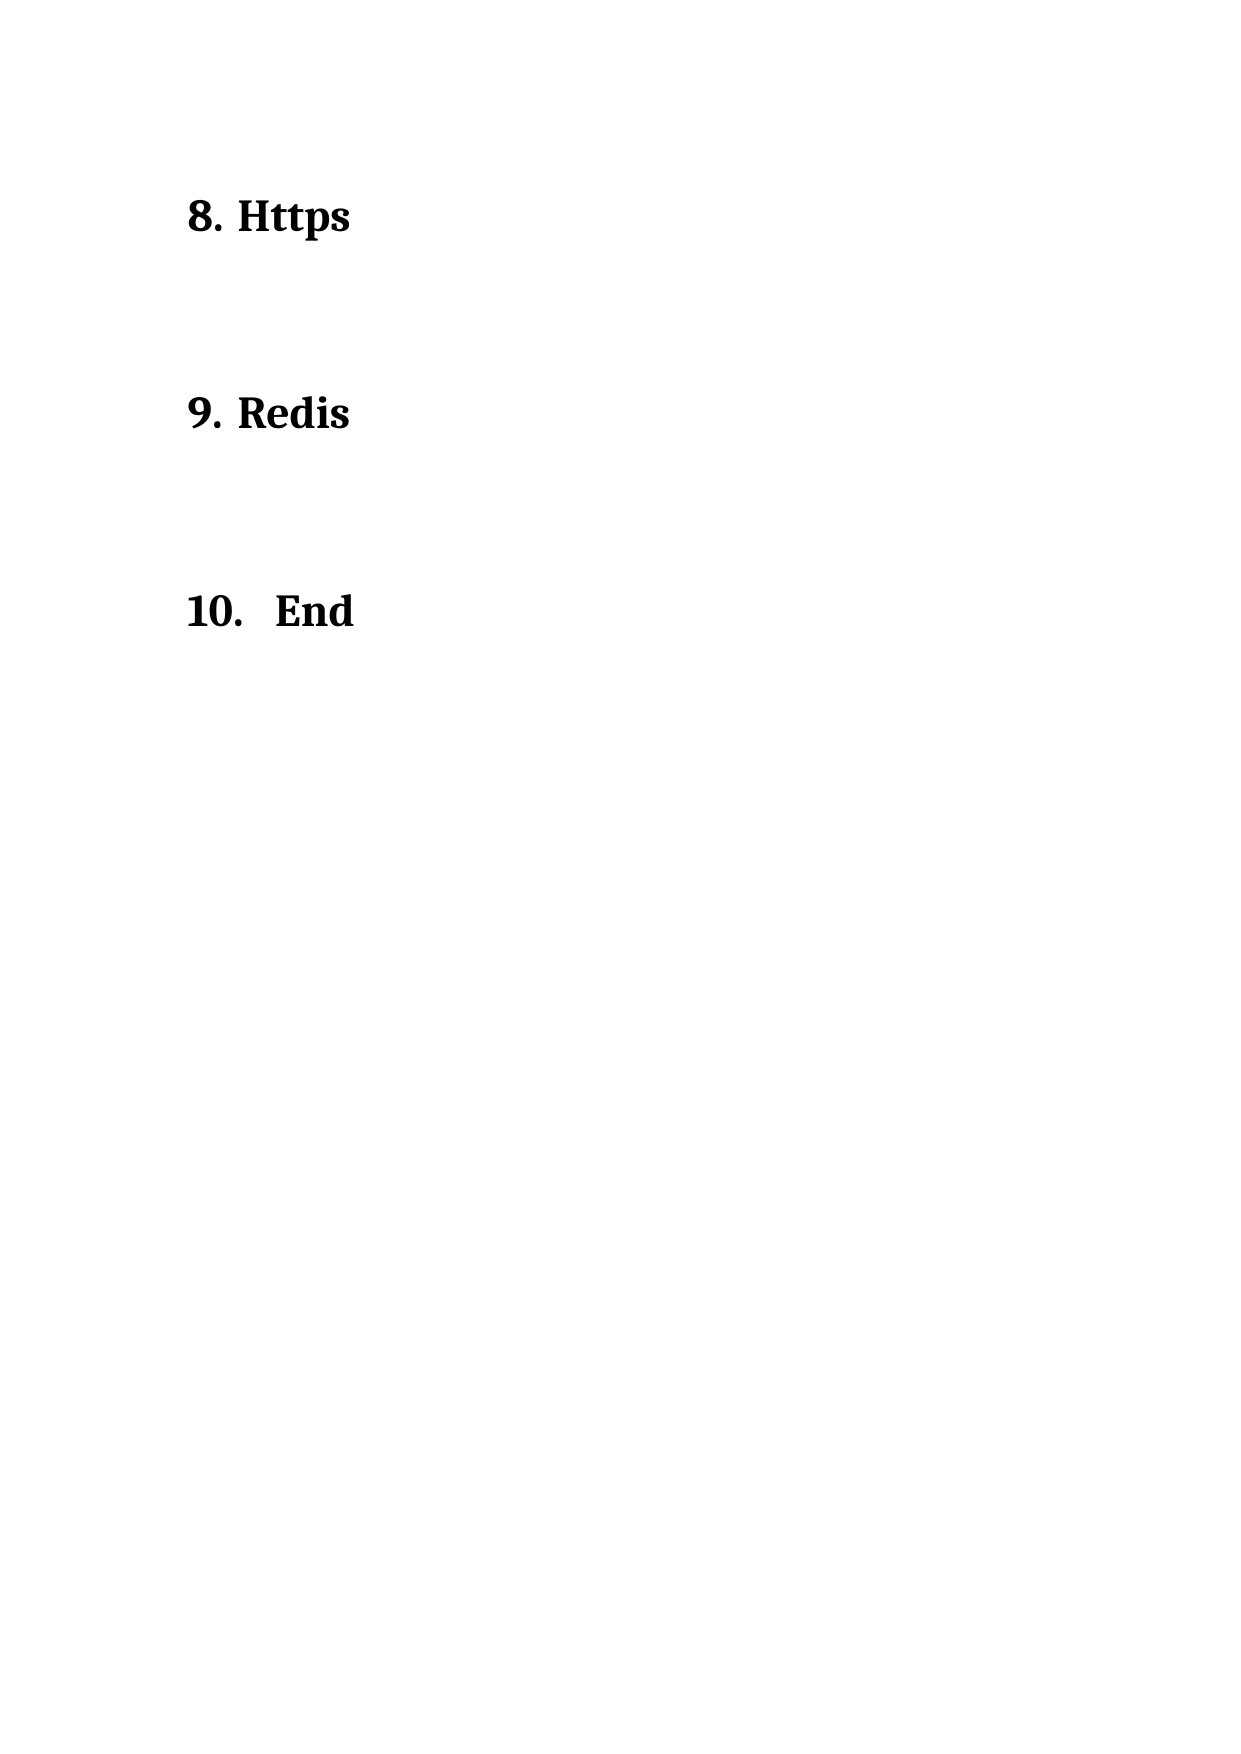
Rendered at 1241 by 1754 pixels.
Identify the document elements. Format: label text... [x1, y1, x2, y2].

subtitle Redis [187, 370, 1053, 458]
subtitle Https [187, 172, 1053, 260]
subtitle End [187, 568, 1053, 656]
